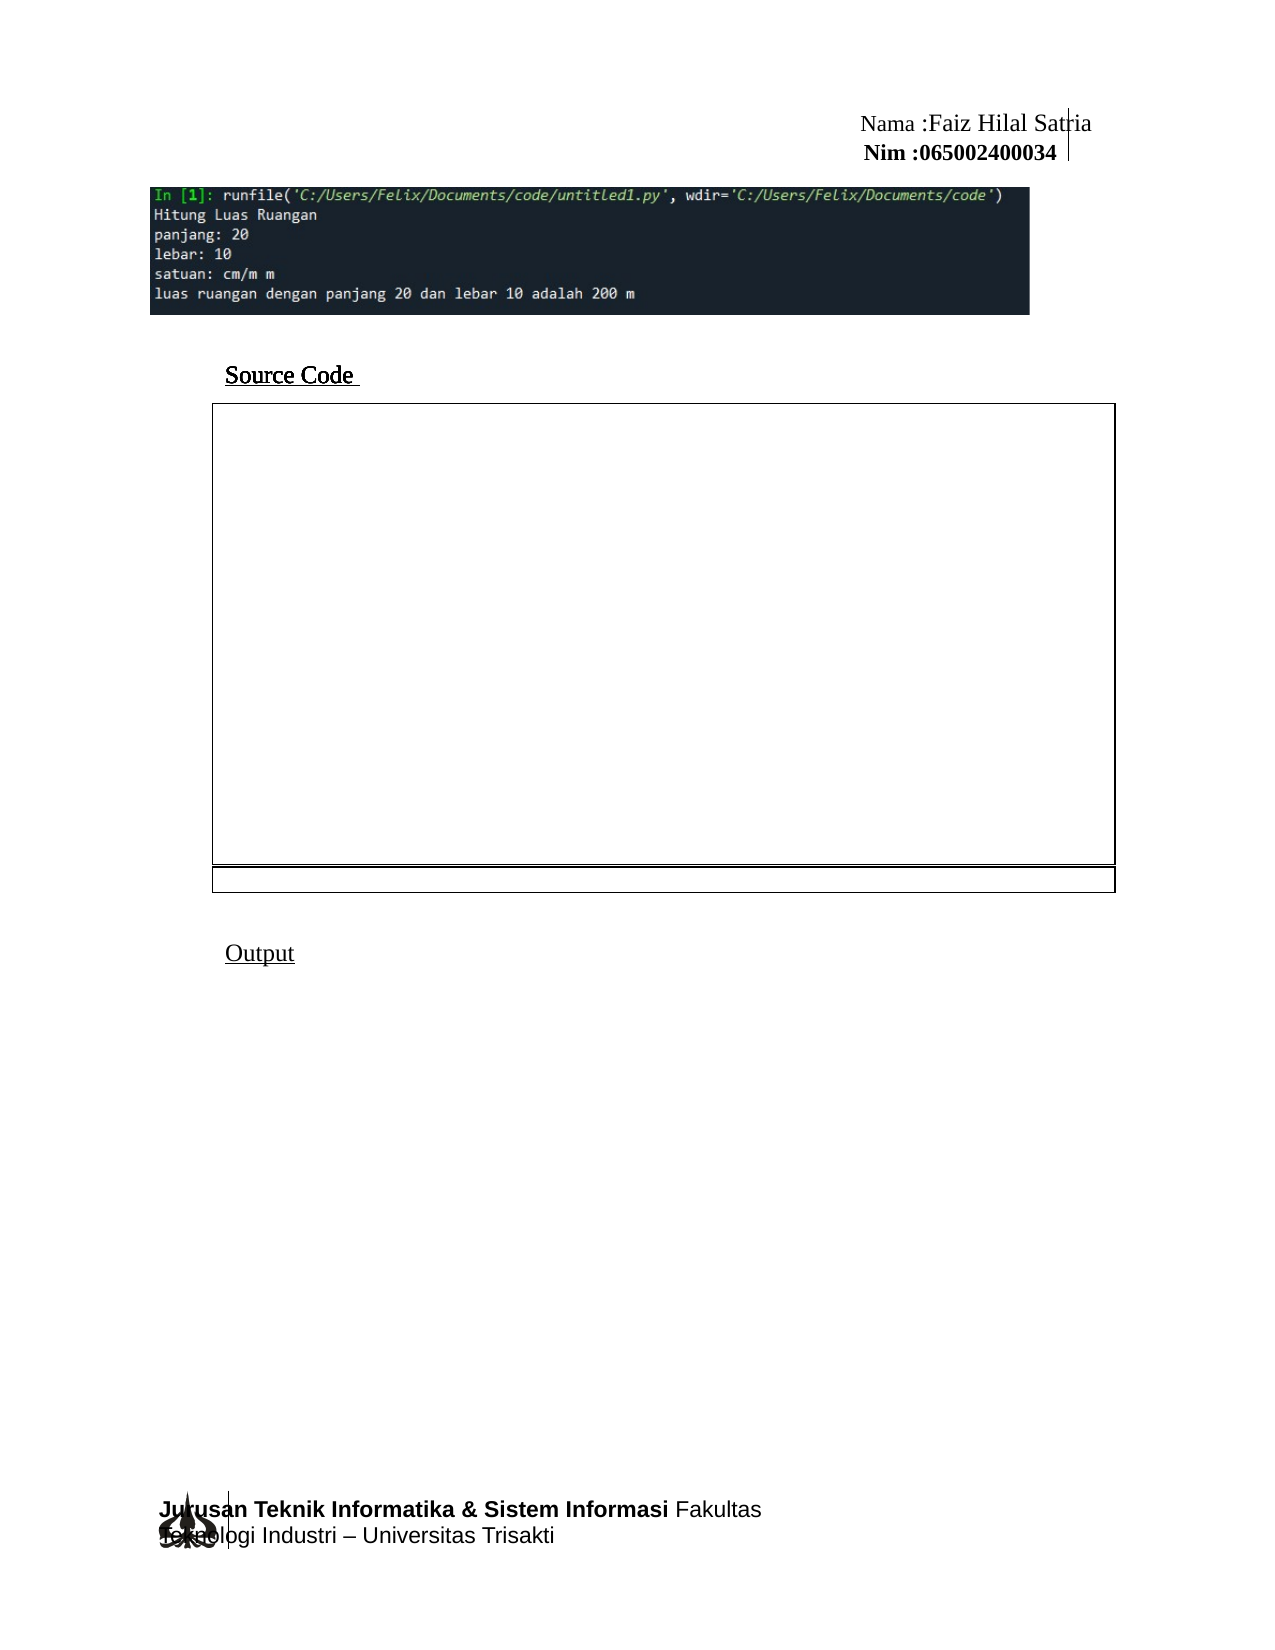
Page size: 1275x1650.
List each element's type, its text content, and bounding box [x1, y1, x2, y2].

picture [150, 187, 1030, 315]
picture [158, 1490, 217, 1549]
picture [210, 1532, 217, 1542]
text Output [225, 938, 1125, 966]
